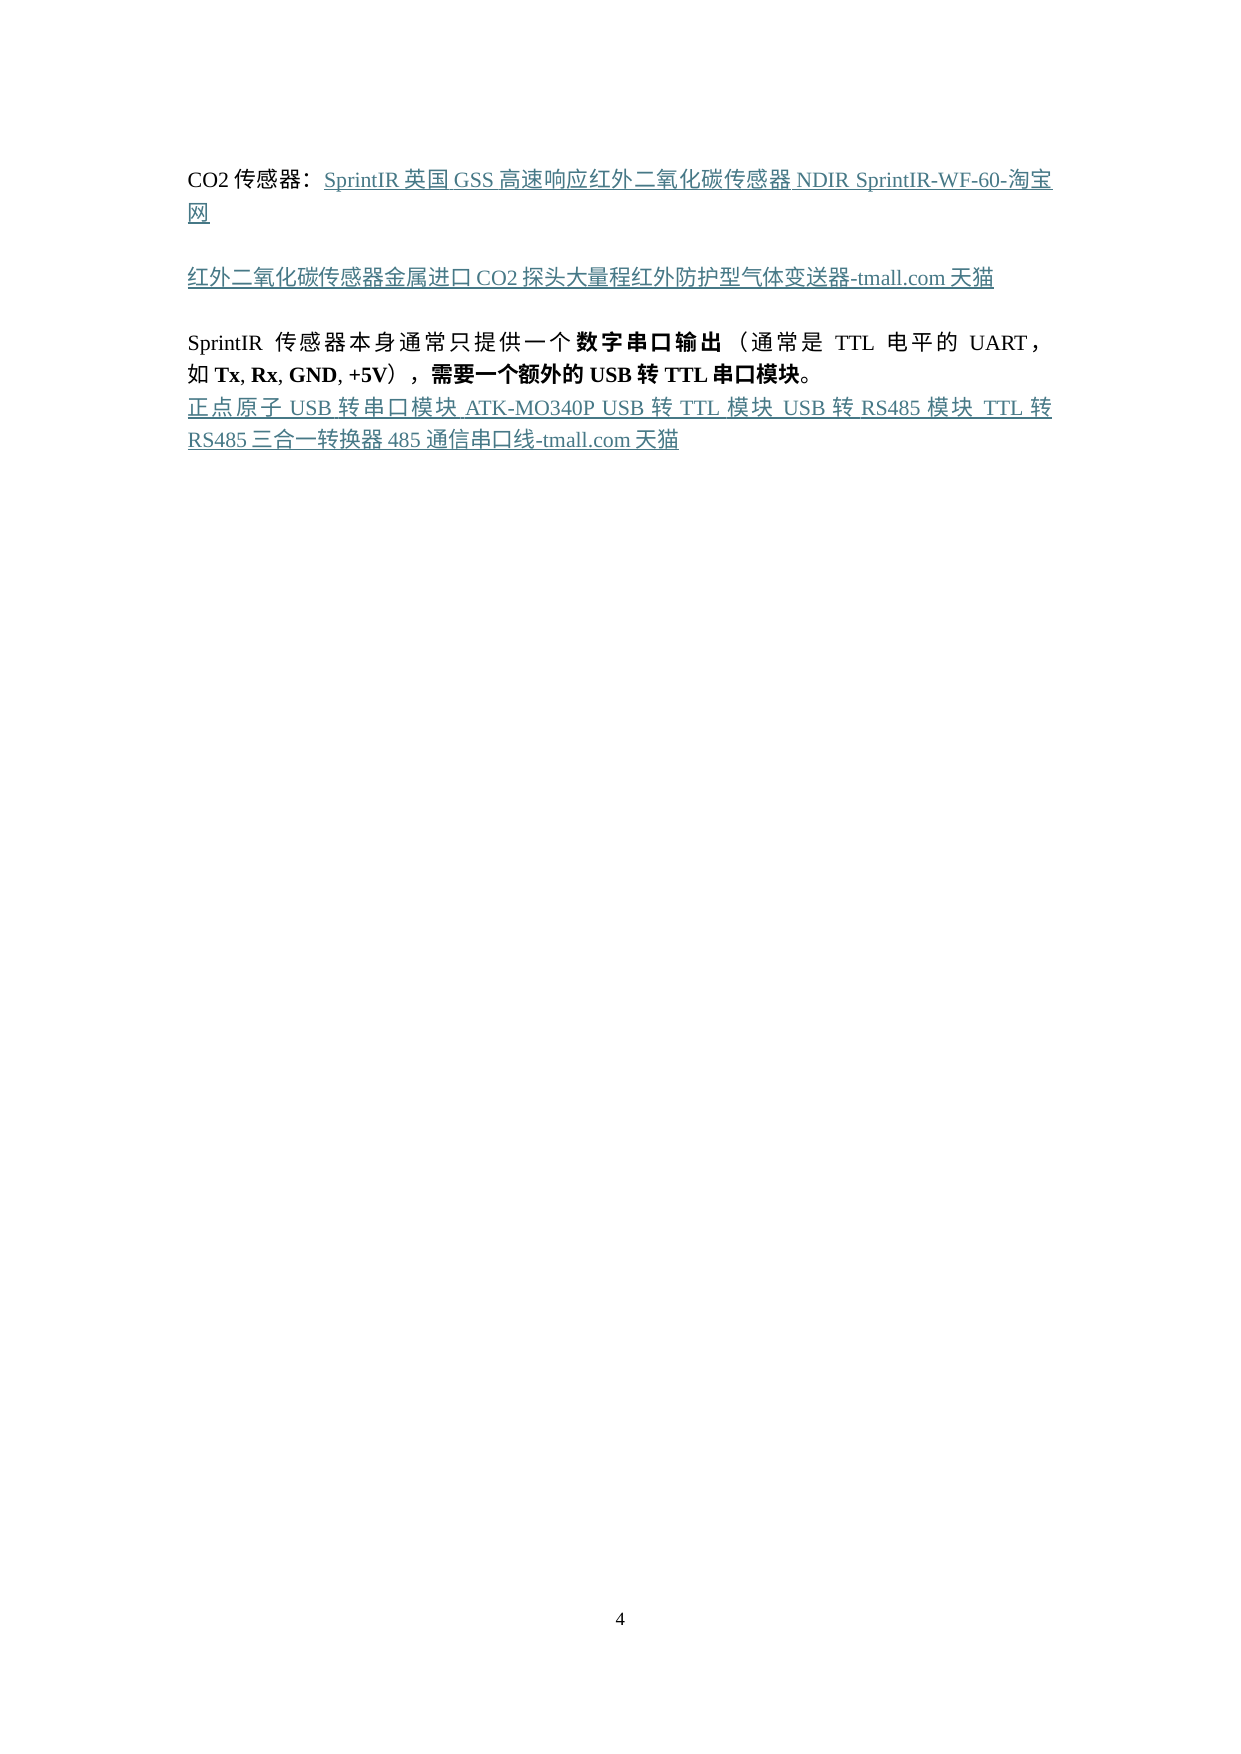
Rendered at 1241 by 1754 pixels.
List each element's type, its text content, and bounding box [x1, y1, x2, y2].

text CO2传感器：SprintIR英国GSS高速响应红外二氧化碳传感器NDIR SprintIR-WF-60-淘宝网 [187, 162, 1053, 227]
text 红外二氧化碳传感器金属进口CO2探头大量程红外防护型气体变送器-tmall.com天猫 [187, 259, 1053, 292]
text SprintIR 传感器本身通常只提供一个数字串口输出（通常是 TTL 电平的 UART，如 Tx, Rx, GND, +5V），需要一个额外的 USB 转 TTL 串口模块。 [187, 324, 1053, 389]
text 正点原子USB转串口模块ATK-MO340P USB转TTL模块 USB转RS485模块 TTL转RS485三合一转换器 485 通信串口线-tmall.com天猫 [187, 389, 1053, 454]
